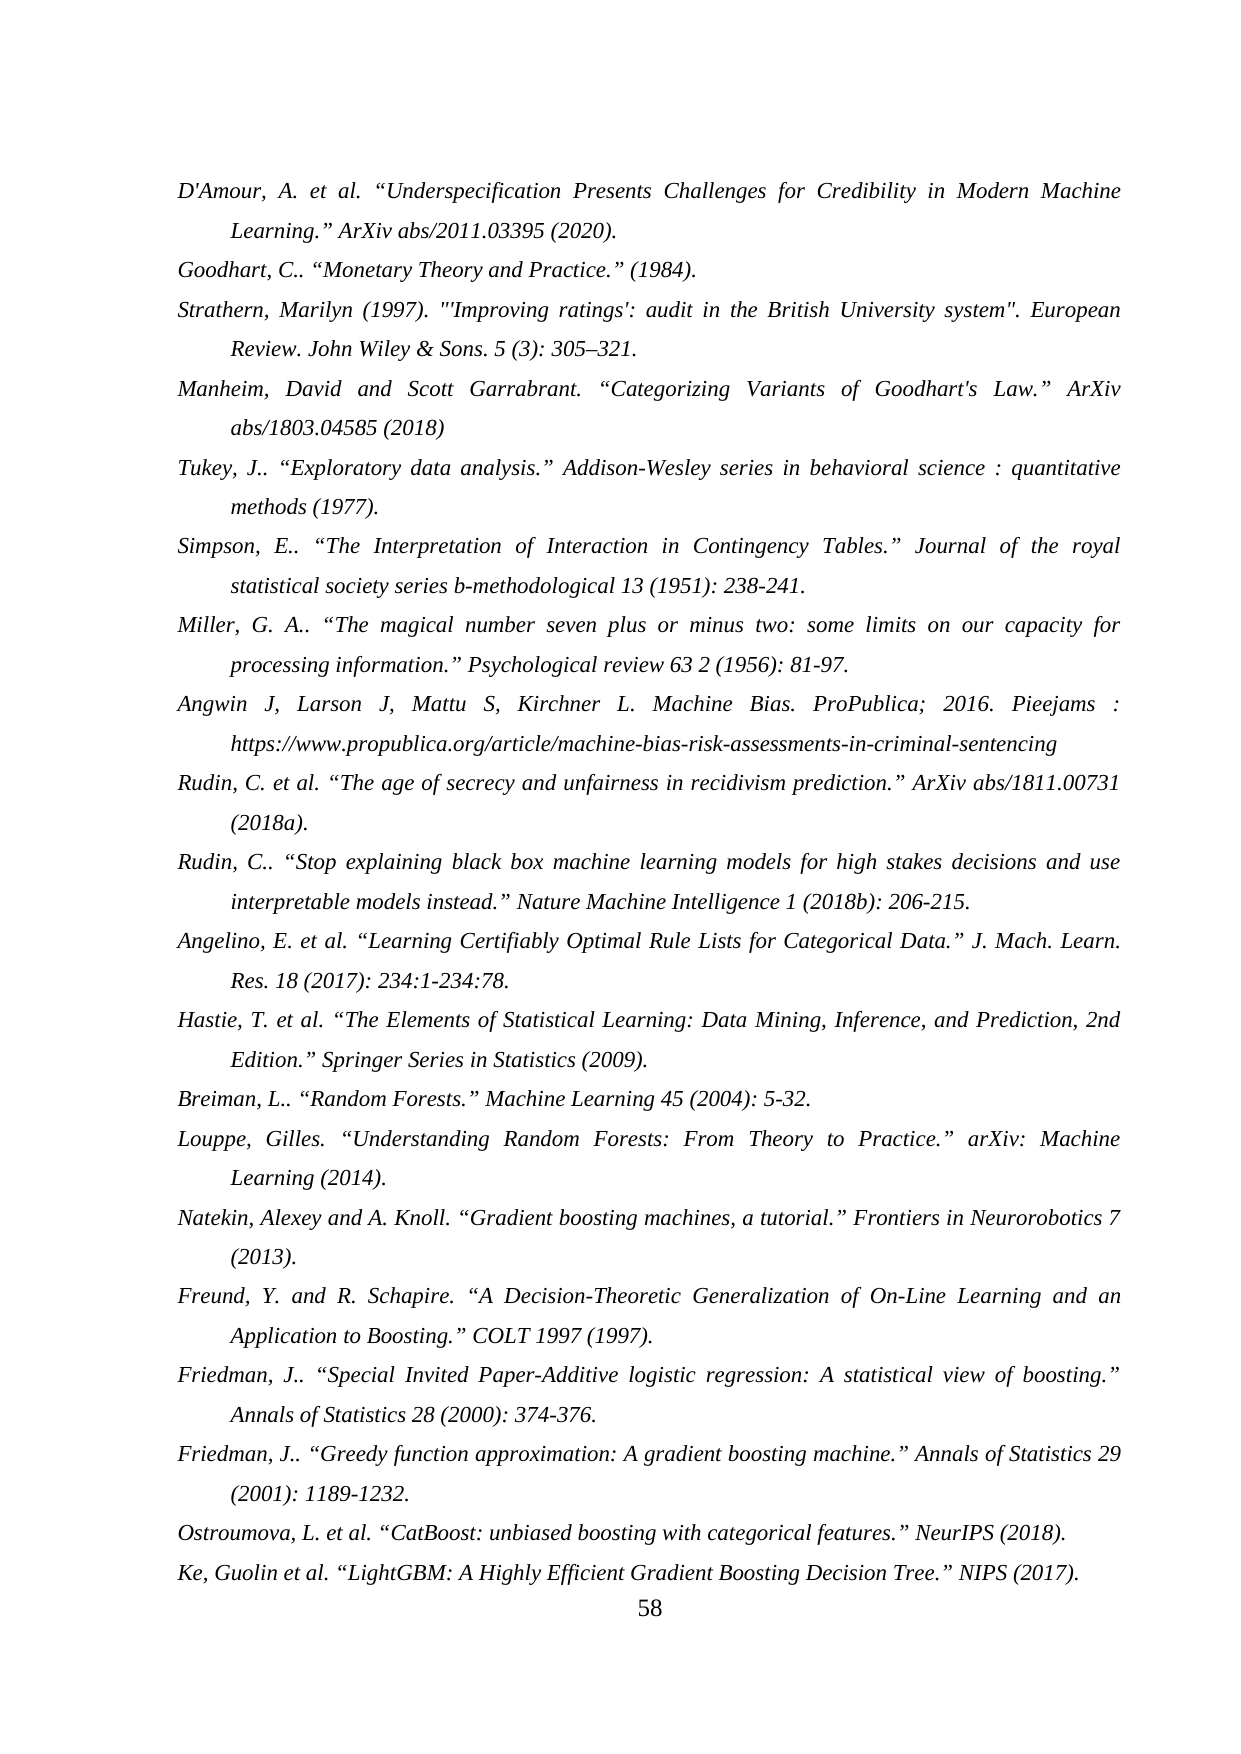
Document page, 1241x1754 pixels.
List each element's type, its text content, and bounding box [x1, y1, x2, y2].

text Louppe, Gilles. “Understanding Random Forests: From Theory to Practice.” arXiv: Machine Learning (2014). [177, 1125, 1122, 1191]
text Friedman, J.. “Greedy function approximation: A gradient boosting machine.” Annals of Statistics 29 (2001): 1189-1232. [177, 1441, 1122, 1506]
text Goodhart, C.. “Monetary Theory and Practice.” (1984). [177, 256, 1122, 282]
text Friedman, J.. “Special Invited Paper-Additive logistic regression: A statistical view of boosting.” Annals of Statistics 28 (2000): 374-376. [177, 1362, 1122, 1427]
text Simpson, E.. “The Interpretation of Interaction in Contingency Tables.” Journal of the royal statistical society series b-methodological 13 (1951): 238-241. [177, 532, 1122, 598]
text Miller, G. A.. “The magical number seven plus or minus two: some limits on our capacity for processing information.” Psychological review 63 2 (1956): 81-97. [177, 611, 1122, 677]
text Strathern, Marilyn (1997). "'Improving ratings': audit in the British University system". European Review. John Wiley & Sons. 5 (3): 305–321. [177, 296, 1122, 361]
text Hastie, T. et al. “The Elements of Statistical Learning: Data Mining, Inference, and Prediction, 2nd Edition.” Springer Series in Statistics (2009). [177, 1006, 1122, 1072]
text Ke, Guolin et al. “LightGBM: A Highly Efficient Gradient Boosting Decision Tree.” NIPS (2017). [177, 1559, 1122, 1585]
text D'Amour, A. et al. “Underspecification Presents Challenges for Credibility in Modern Machine Learning.” ArXiv abs/2011.03395 (2020). [177, 177, 1122, 243]
text Breiman, L.. “Random Forests.” Machine Learning 45 (2004): 5-32. [177, 1085, 1122, 1112]
text Rudin, C.. “Stop explaining black box machine learning models for high stakes decisions and use interpretable models instead.” Nature Machine Intelligence 1 (2018b): 206-215. [177, 848, 1122, 914]
text Ostroumova, L. et al. “CatBoost: unbiased boosting with categorical features.” NeurIPS (2018). [177, 1519, 1122, 1546]
text Angwin J, Larson J, Mattu S, Kirchner L. Machine Bias. ProPublica; 2016. Pieejams : https://www.propublica.org/article/machine-bias-risk-assessments-in-criminal-sentencing [177, 690, 1122, 756]
text Tukey, J.. “Exploratory data analysis.” Addison-Wesley series in behavioral science : quantitative methods (1977). [177, 453, 1122, 519]
text Manheim, David and Scott Garrabrant. “Categorizing Variants of Goodhart's Law.” ArXiv abs/1803.04585 (2018) [177, 374, 1122, 440]
text Natekin, Alexey and A. Knoll. “Gradient boosting machines, a tutorial.” Frontiers in Neurorobotics 7 (2013). [177, 1204, 1122, 1269]
text Freund, Y. and R. Schapire. “A Decision-Theoretic Generalization of On-Line Learning and an Application to Boosting.” COLT 1997 (1997). [177, 1283, 1122, 1348]
text Angelino, E. et al. “Learning Certifiably Optimal Rule Lists for Categorical Data.” J. Mach. Learn. Res. 18 (2017): 234:1-234:78. [177, 927, 1122, 993]
text Rudin, C. et al. “The age of secrecy and unfairness in recidivism prediction.” ArXiv abs/1811.00731 (2018a). [177, 769, 1122, 835]
